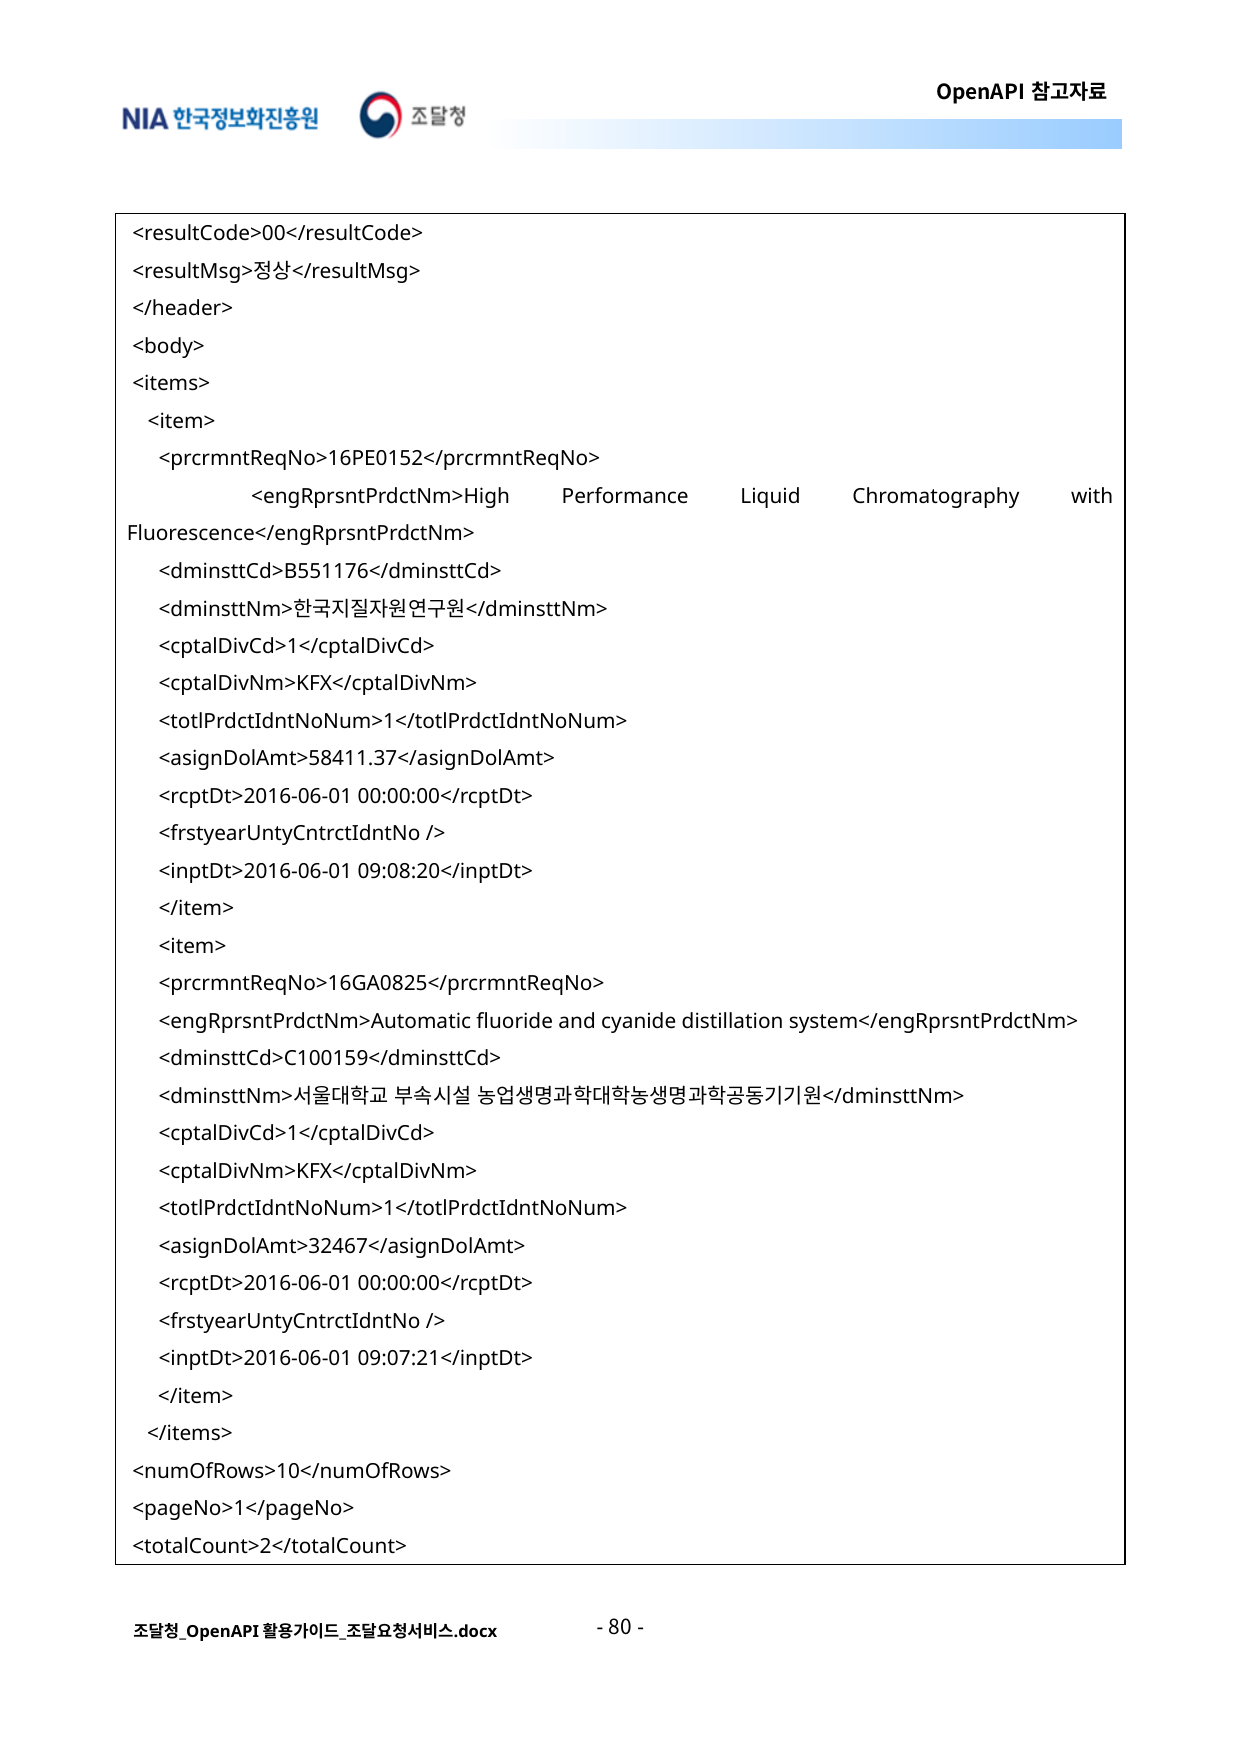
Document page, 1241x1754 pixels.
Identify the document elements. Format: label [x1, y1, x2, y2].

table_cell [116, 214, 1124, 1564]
picture [118, 88, 472, 145]
